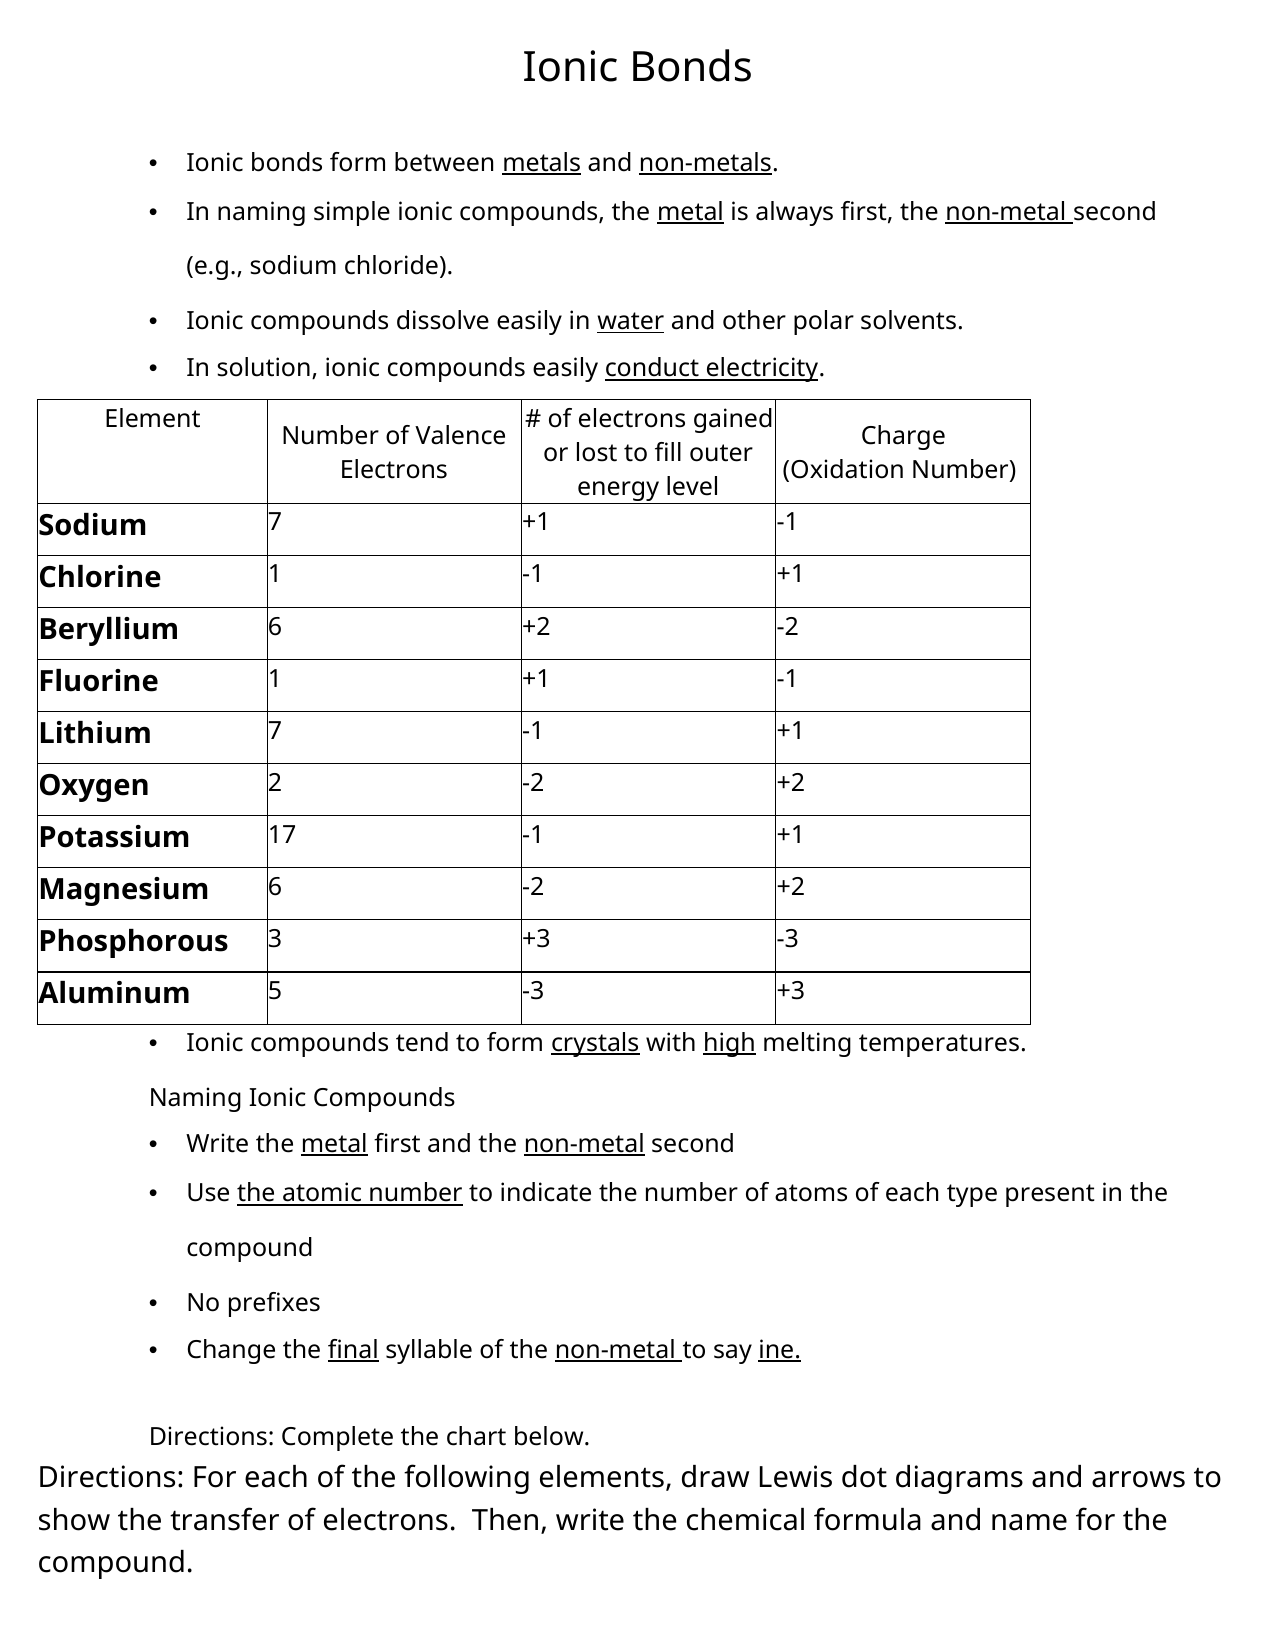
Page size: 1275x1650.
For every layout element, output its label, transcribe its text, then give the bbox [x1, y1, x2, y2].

table_cell +2 [776, 764, 1030, 815]
table_cell 5 [268, 973, 521, 1023]
table_cell -2 [522, 764, 775, 815]
table_cell 7 [268, 504, 521, 555]
table_cell -2 [522, 868, 775, 919]
list No prefixes [148, 1284, 1175, 1318]
text Naming Ionic Compounds [148, 1079, 1175, 1113]
table_cell +1 [776, 816, 1030, 867]
table_cell Potassium [38, 816, 267, 867]
table_cell 17 [268, 816, 521, 867]
table_cell Magnesium [38, 868, 267, 919]
table_cell +3 [522, 920, 775, 971]
table_cell +1 [776, 712, 1030, 763]
table_cell 6 [268, 608, 521, 659]
table_cell -3 [522, 973, 775, 1023]
table_cell Beryllium [38, 608, 267, 659]
table_cell 1 [268, 660, 521, 711]
table_cell +2 [776, 868, 1030, 919]
table_cell -1 [522, 816, 775, 867]
table_cell -1 [522, 712, 775, 763]
list In solution, ionic compounds easily conduct electricity. [148, 350, 1175, 384]
table_cell Oxygen [38, 764, 267, 815]
table_cell 1 [268, 556, 521, 607]
list In naming simple ionic compounds, the metal is always first, the non-metal second (e.g., sodium chloride). [148, 193, 1175, 282]
list Use the atomic number to indicate the number of atoms of each type present in the compound [148, 1175, 1175, 1263]
table_cell Phosphorous [38, 920, 267, 971]
list Ionic bonds form between metals and non-metals. [148, 144, 1175, 178]
table_cell 7 [268, 712, 521, 763]
table_cell Aluminum [38, 973, 267, 1023]
list Write the metal first and the non-metal second [148, 1126, 1175, 1160]
table_cell -2 [776, 608, 1030, 659]
text Ionic Bonds [41, 37, 1234, 94]
text Directions: Complete the chart below. [148, 1419, 1175, 1453]
list Change the final syllable of the non-metal to say ine. [148, 1331, 1175, 1366]
table_cell -1 [776, 504, 1030, 555]
list Ionic compounds tend to form crystals with high melting temperatures. [148, 1024, 1175, 1058]
table_cell +1 [522, 504, 775, 555]
table_cell +1 [776, 556, 1030, 607]
table_cell Chlorine [38, 556, 267, 607]
table_header Charge (Oxidation Number) [776, 400, 1030, 503]
table_cell Sodium [38, 504, 267, 555]
table_cell Fluorine [38, 660, 267, 711]
table_cell -1 [776, 660, 1030, 711]
table_cell +2 [522, 608, 775, 659]
table_cell 2 [268, 764, 521, 815]
table_cell -3 [776, 920, 1030, 971]
table_cell 3 [268, 920, 521, 971]
text Directions: For each of the following elements, draw Lewis dot diagrams and arrows to show the transfer of electrons. Then, write the chemical formula and name for the compound. [37, 1456, 1234, 1581]
table_header Element [38, 400, 267, 503]
table_cell +3 [776, 973, 1030, 1023]
table_header Number of Valence Electrons [268, 400, 521, 503]
table_cell Lithium [38, 712, 267, 763]
list Ionic compounds dissolve easily in water and other polar solvents. [148, 303, 1175, 337]
table_cell -1 [522, 556, 775, 607]
table_cell 6 [268, 868, 521, 919]
table_cell +1 [522, 660, 775, 711]
table_header # of electrons gained or lost to fill outer energy level [522, 400, 775, 503]
